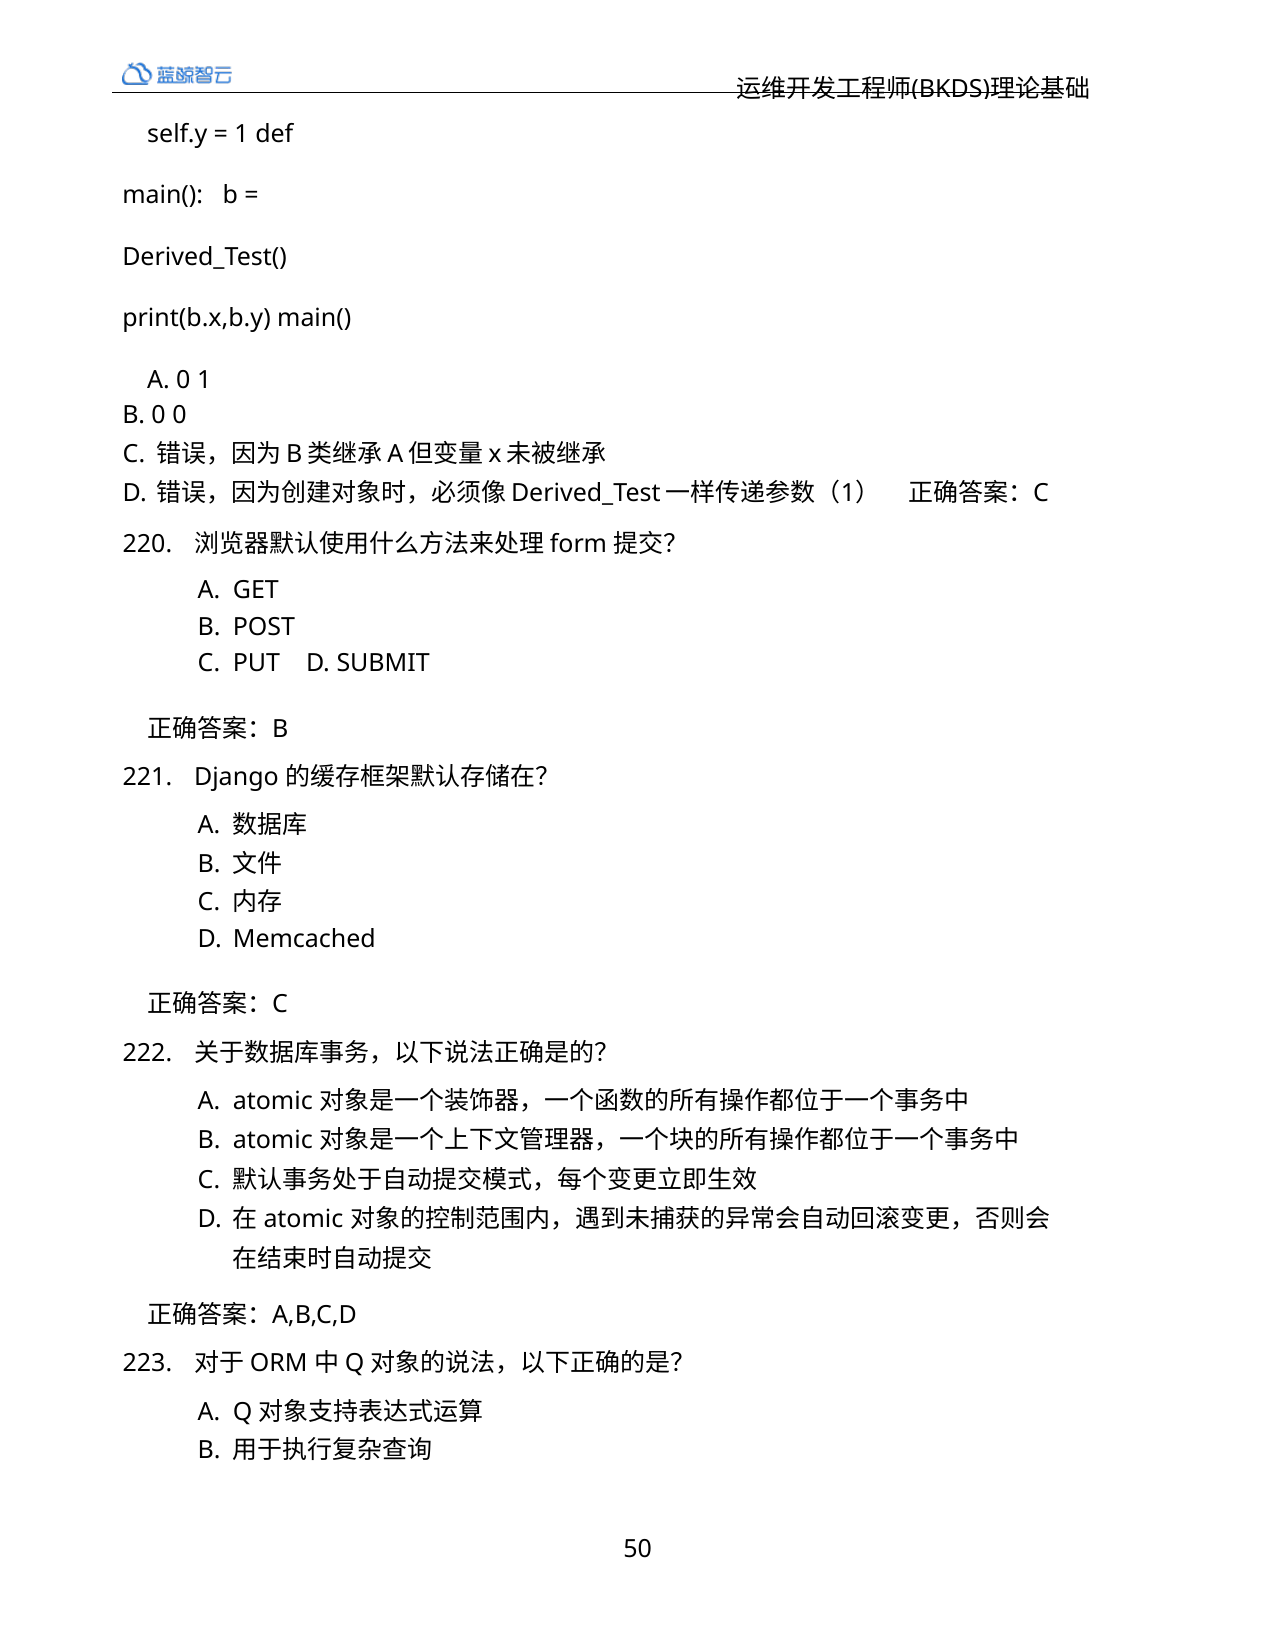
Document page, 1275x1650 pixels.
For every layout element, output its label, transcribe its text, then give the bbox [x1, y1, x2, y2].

picture [121, 60, 234, 87]
list Q 对象支持表达式运算 [197, 1391, 1066, 1427]
text 正确答案：A,B,C,D [121, 1295, 1066, 1331]
text A. 0 1 B. 0 0 [121, 362, 252, 431]
list 用于执行复杂查询 [197, 1429, 1066, 1466]
text 正确答案：C [121, 984, 1066, 1020]
text self.y = 1 def main(): b = Derived_Test() print(b.x,b.y) main() [121, 116, 374, 334]
list atomic 对象是一个装饰器，一个函数的所有操作都位于一个事务中 [197, 1080, 1066, 1117]
list PUT D. SUBMIT [197, 644, 1066, 678]
list 在 atomic 对象的控制范围内，遇到未捕获的异常会自动回滚变更，否则会在结束时自动提交 [197, 1199, 1066, 1274]
list 错误，因为B类继承A但变量x未被继承 [122, 433, 1066, 470]
list POST [197, 608, 1066, 642]
list Django 的缓存框架默认存储在？ [122, 757, 1066, 793]
list 文件 [197, 843, 1066, 879]
text 正确答案：B [121, 708, 1066, 745]
list 数据库 [197, 805, 1066, 841]
list 默认事务处于自动提交模式，每个变更立即生效 [197, 1159, 1066, 1196]
list 关于数据库事务，以下说法正确是的？ [122, 1032, 1066, 1068]
list 浏览器默认使用什么方法来处理 form 提交？ [122, 524, 1066, 560]
list 对于 ORM 中 Q 对象的说法，以下正确的是？ [122, 1343, 1066, 1379]
list Memcached [197, 920, 1066, 954]
list 内存 [197, 882, 1066, 918]
list atomic 对象是一个上下文管理器，一个块的所有操作都位于一个事务中 [197, 1120, 1066, 1156]
list 错误，因为创建对象时，必须像Derived_Test一样传递参数（1） 正确答案：C [122, 473, 1066, 509]
list GET [197, 572, 1066, 606]
